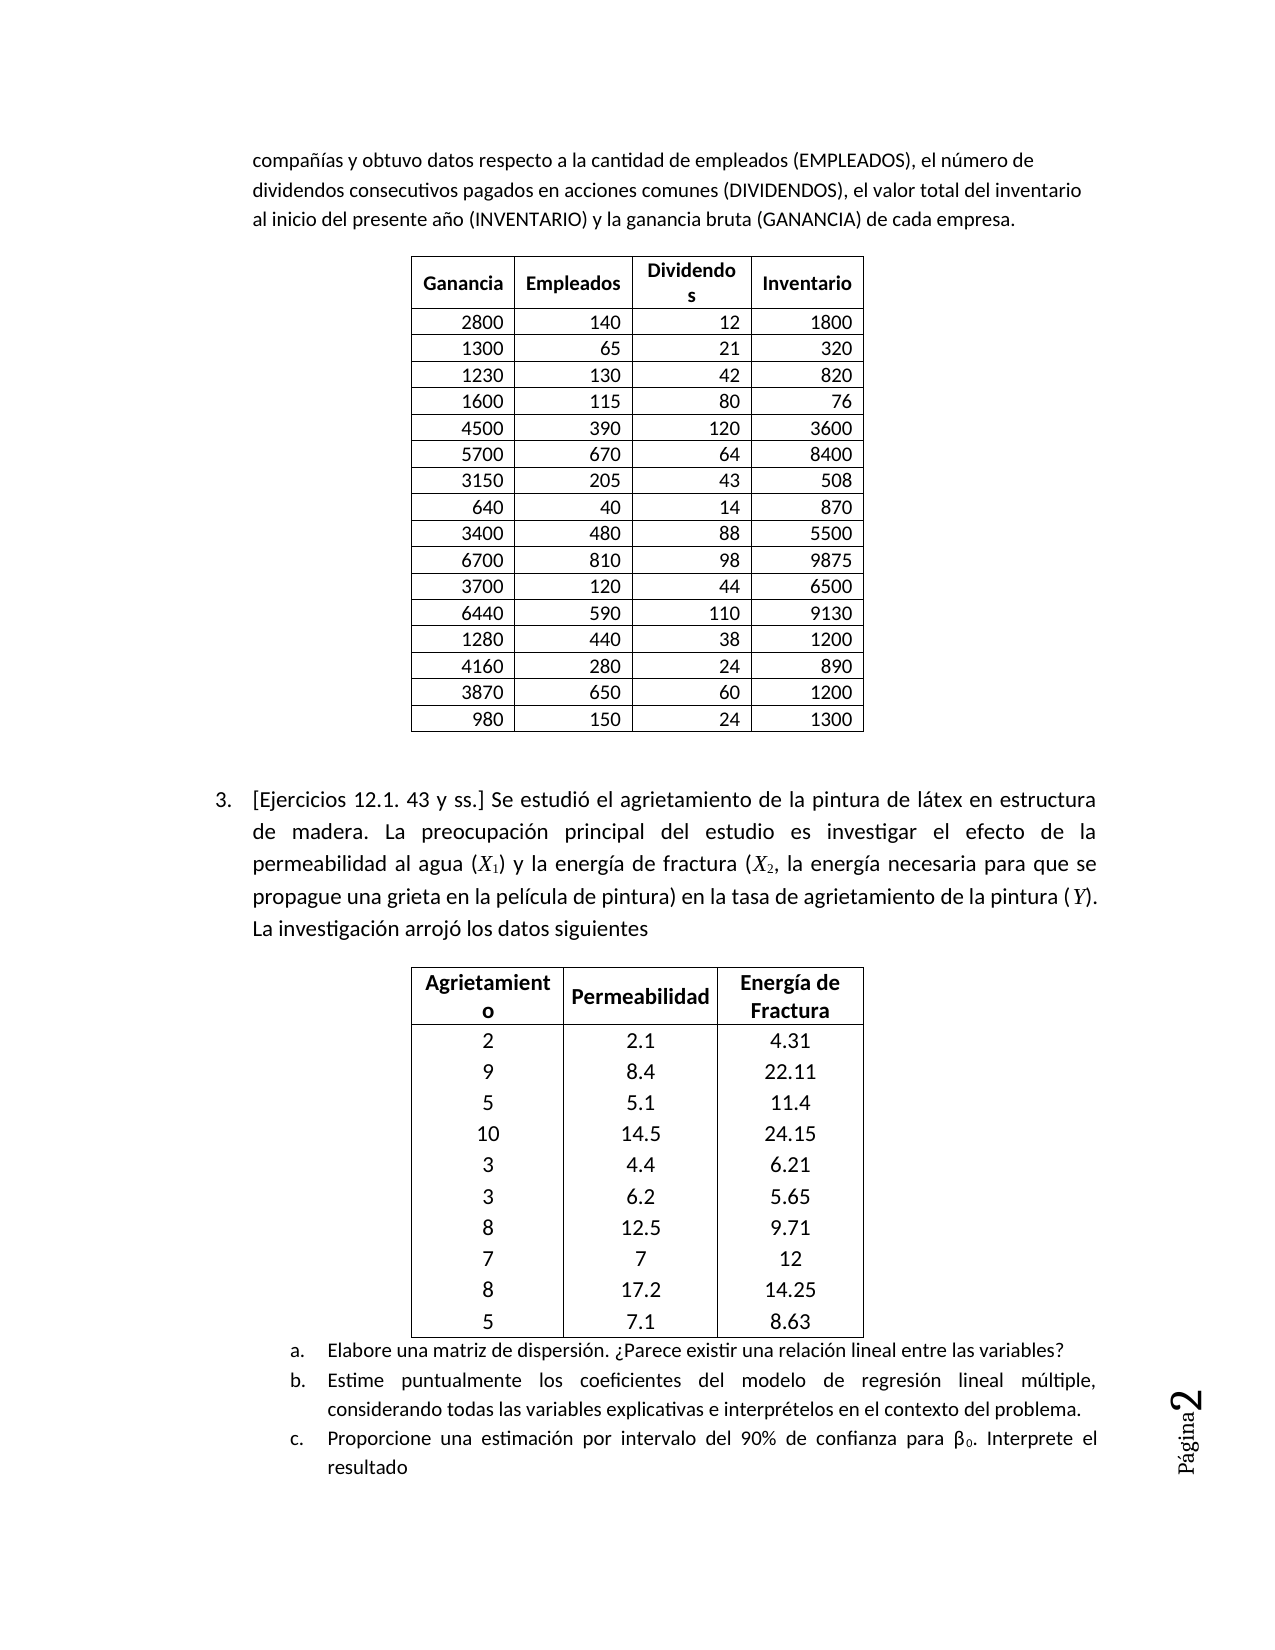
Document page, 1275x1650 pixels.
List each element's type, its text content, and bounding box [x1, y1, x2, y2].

table_cell 21 [633, 335, 751, 361]
table_cell 870 [752, 494, 863, 519]
table_cell 1300 [752, 706, 863, 731]
table_cell 3700 [412, 574, 514, 599]
table_cell 22.11 [718, 1055, 863, 1087]
table_cell 120 [633, 415, 751, 440]
table_cell 8400 [752, 441, 863, 467]
table_cell 42 [633, 362, 751, 387]
table_cell 130 [515, 362, 632, 387]
list Proporcione una estimación por intervalo del 90% de confianza para β0. Interprete el resultado [290, 1425, 1098, 1480]
table_cell 5 [412, 1087, 563, 1118]
table_cell 9.71 [718, 1212, 863, 1243]
table_cell 44 [633, 574, 751, 599]
table_cell 8 [412, 1212, 563, 1243]
table_cell 43 [633, 468, 751, 493]
table_cell 8.4 [564, 1055, 717, 1087]
table_cell 5700 [412, 441, 514, 467]
table_cell 140 [515, 309, 632, 334]
table_cell 9130 [752, 600, 863, 625]
table_cell 4.4 [564, 1149, 717, 1180]
table_cell 1600 [412, 388, 514, 414]
list Estime puntualmente los coeficientes del modelo de regresión lineal múltiple, considerando todas las variables explicativas e interprételos en el contexto del problema. [290, 1367, 1098, 1421]
table_cell 590 [515, 600, 632, 625]
table_cell 115 [515, 388, 632, 414]
table_header Empleados [515, 257, 632, 308]
table_cell 65 [515, 335, 632, 361]
table_cell 12 [633, 309, 751, 334]
table_cell 640 [412, 494, 514, 519]
table_cell 14 [633, 494, 751, 519]
table_cell 1300 [412, 335, 514, 361]
table_header Inventario [752, 257, 863, 308]
table_cell 4160 [412, 653, 514, 678]
table_cell 670 [515, 441, 632, 467]
table_cell 60 [633, 679, 751, 705]
table_cell 390 [515, 415, 632, 440]
table_cell 440 [515, 626, 632, 652]
table_cell 650 [515, 679, 632, 705]
table_cell 10 [412, 1118, 563, 1149]
table_cell 12 [718, 1243, 863, 1274]
table_header Permeabilidad [564, 968, 717, 1024]
table_cell 820 [752, 362, 863, 387]
table_cell 1200 [752, 626, 863, 652]
table_cell 3400 [412, 521, 514, 546]
table_cell 3600 [752, 415, 863, 440]
table_cell 8 [412, 1274, 563, 1305]
table_cell 3 [412, 1149, 563, 1180]
table_cell 810 [515, 547, 632, 572]
table_cell 3150 [412, 468, 514, 493]
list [215, 148, 1098, 231]
table_cell 5.65 [718, 1180, 863, 1212]
table_cell 17.2 [564, 1274, 717, 1305]
table_cell 7 [564, 1243, 717, 1274]
table_cell 3 [412, 1180, 563, 1212]
table_cell 8.63 [718, 1305, 863, 1337]
table_cell 6.21 [718, 1149, 863, 1180]
table_cell 9 [412, 1055, 563, 1087]
table_cell 150 [515, 706, 632, 731]
table_cell 24.15 [718, 1118, 863, 1149]
table_cell 2 [412, 1025, 563, 1055]
table_cell 508 [752, 468, 863, 493]
table_cell 64 [633, 441, 751, 467]
table_cell 480 [515, 521, 632, 546]
table_cell 2800 [412, 309, 514, 334]
table_cell 1200 [752, 679, 863, 705]
table_cell 205 [515, 468, 632, 493]
table_cell 5.1 [564, 1087, 717, 1118]
table_cell 98 [633, 547, 751, 572]
table_header Energía de Fractura [718, 968, 863, 1024]
table_cell 280 [515, 653, 632, 678]
table_cell 1280 [412, 626, 514, 652]
table_cell 6.2 [564, 1180, 717, 1212]
table_cell 24 [633, 653, 751, 678]
table_cell 6440 [412, 600, 514, 625]
table_cell 88 [633, 521, 751, 546]
table_cell 980 [412, 706, 514, 731]
table_cell 40 [515, 494, 632, 519]
table_cell 4.31 [718, 1025, 863, 1055]
table_cell 9875 [752, 547, 863, 572]
table_cell 14.5 [564, 1118, 717, 1149]
list [Ejercicios 12.1. 43 y ss.] Se estudió el agrietamiento de la pintura de látex en estructura de madera. La preocupación principal del estudio es investigar el efecto de la permeabilidad al agua (X1) y la energía de fractura (X2, la energía necesaria para que se propague una grieta en la película de pintura) en la tasa de agrietamiento de la pintura (Y). La investigación arrojó los datos siguientes [215, 785, 1098, 942]
table_cell 7.1 [564, 1305, 717, 1337]
table_cell 14.25 [718, 1274, 863, 1305]
table_header Dividendos [633, 257, 751, 308]
table_cell 2.1 [564, 1025, 717, 1055]
table_cell 110 [633, 600, 751, 625]
table_cell 1230 [412, 362, 514, 387]
table_cell 12.5 [564, 1212, 717, 1243]
table_cell 3870 [412, 679, 514, 705]
table_cell 320 [752, 335, 863, 361]
table_header Ganancia [412, 257, 514, 308]
table_cell 1800 [752, 309, 863, 334]
table_cell 80 [633, 388, 751, 414]
table_cell 5500 [752, 521, 863, 546]
table_cell 38 [633, 626, 751, 652]
list Elabore una matriz de dispersión. ¿Parece existir una relación lineal entre las variables? [290, 1338, 1098, 1363]
table_cell 7 [412, 1243, 563, 1274]
table_cell 6500 [752, 574, 863, 599]
table_cell 24 [633, 706, 751, 731]
table_cell 890 [752, 653, 863, 678]
table_cell 76 [752, 388, 863, 414]
table_cell 11.4 [718, 1087, 863, 1118]
table_cell 6700 [412, 547, 514, 572]
table_cell 4500 [412, 415, 514, 440]
table_cell 120 [515, 574, 632, 599]
table_header Agrietamiento [412, 968, 563, 1024]
table_cell 5 [412, 1305, 563, 1337]
